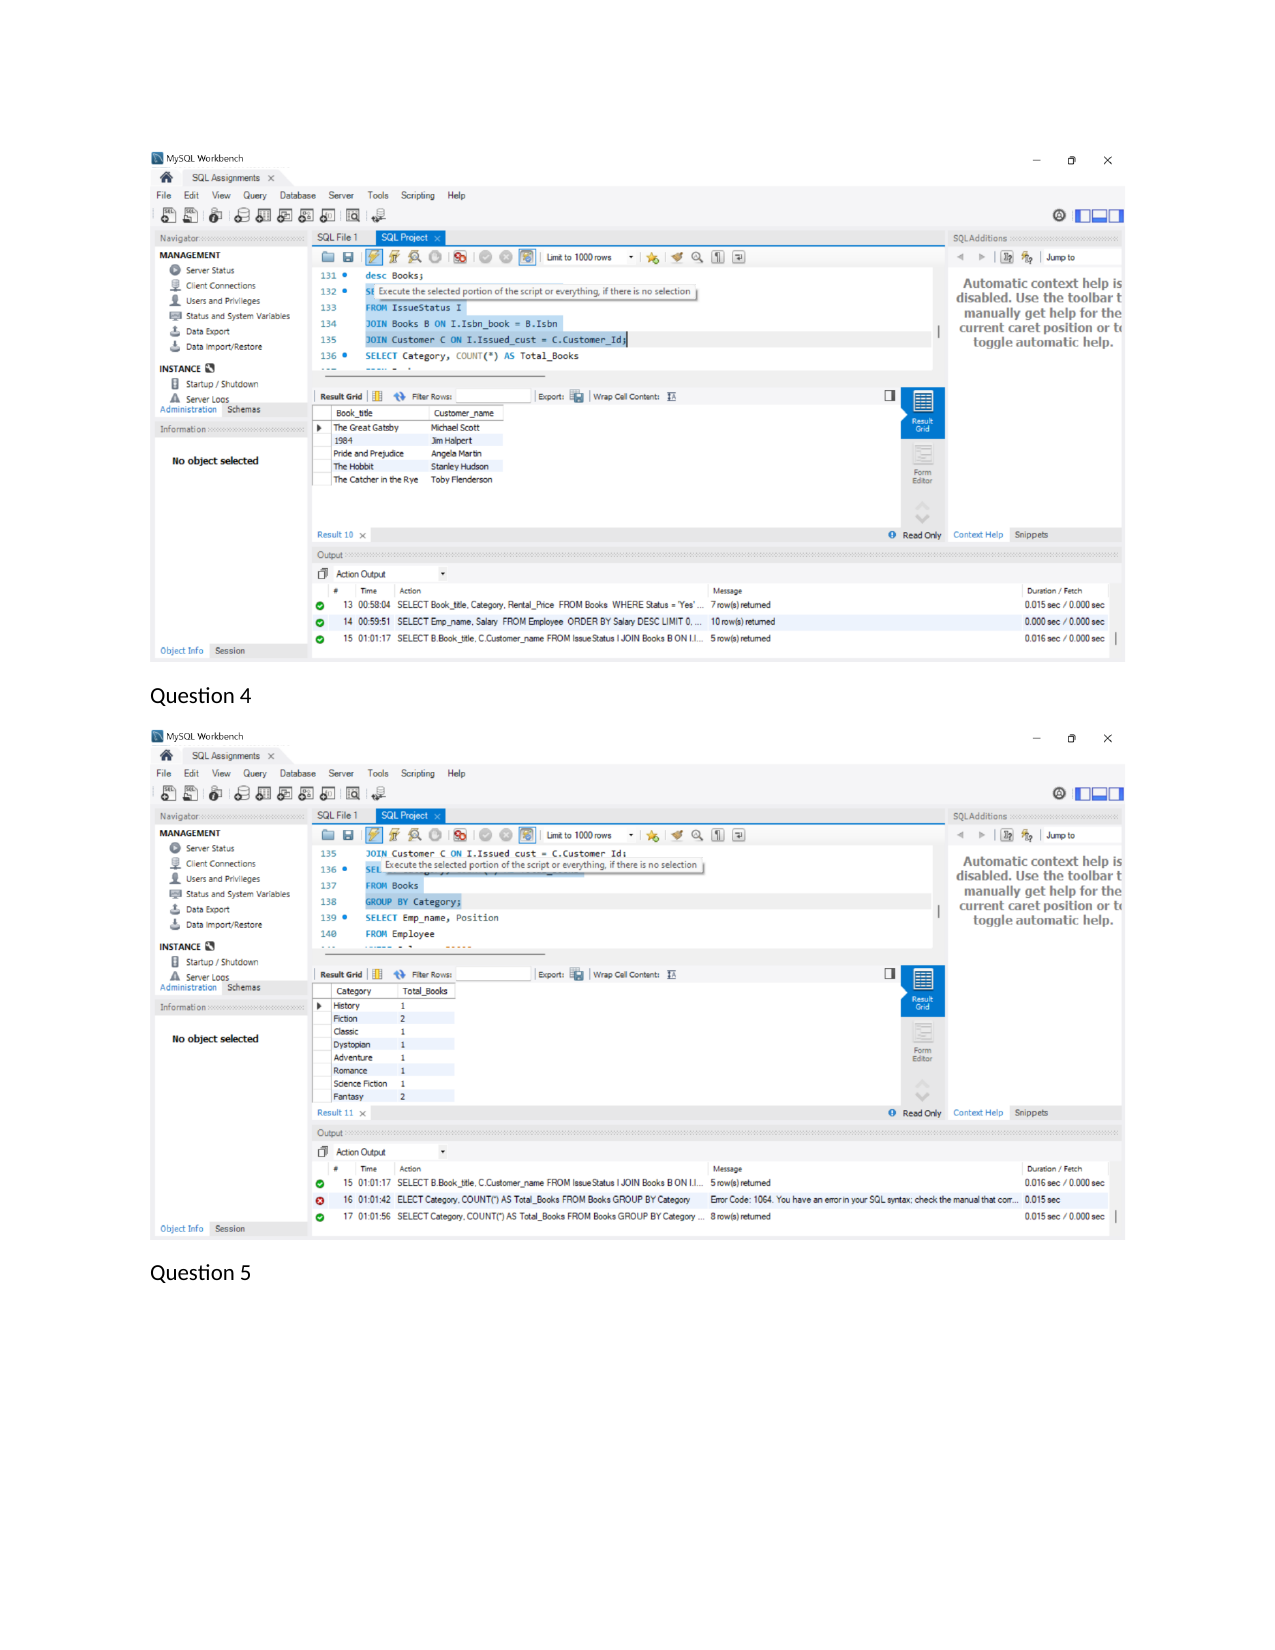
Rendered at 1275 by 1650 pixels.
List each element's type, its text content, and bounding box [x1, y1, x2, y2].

text Question 4 [150, 681, 1125, 709]
picture [150, 727, 1125, 1240]
text Question 5 [150, 1258, 1125, 1286]
picture [150, 150, 1125, 662]
